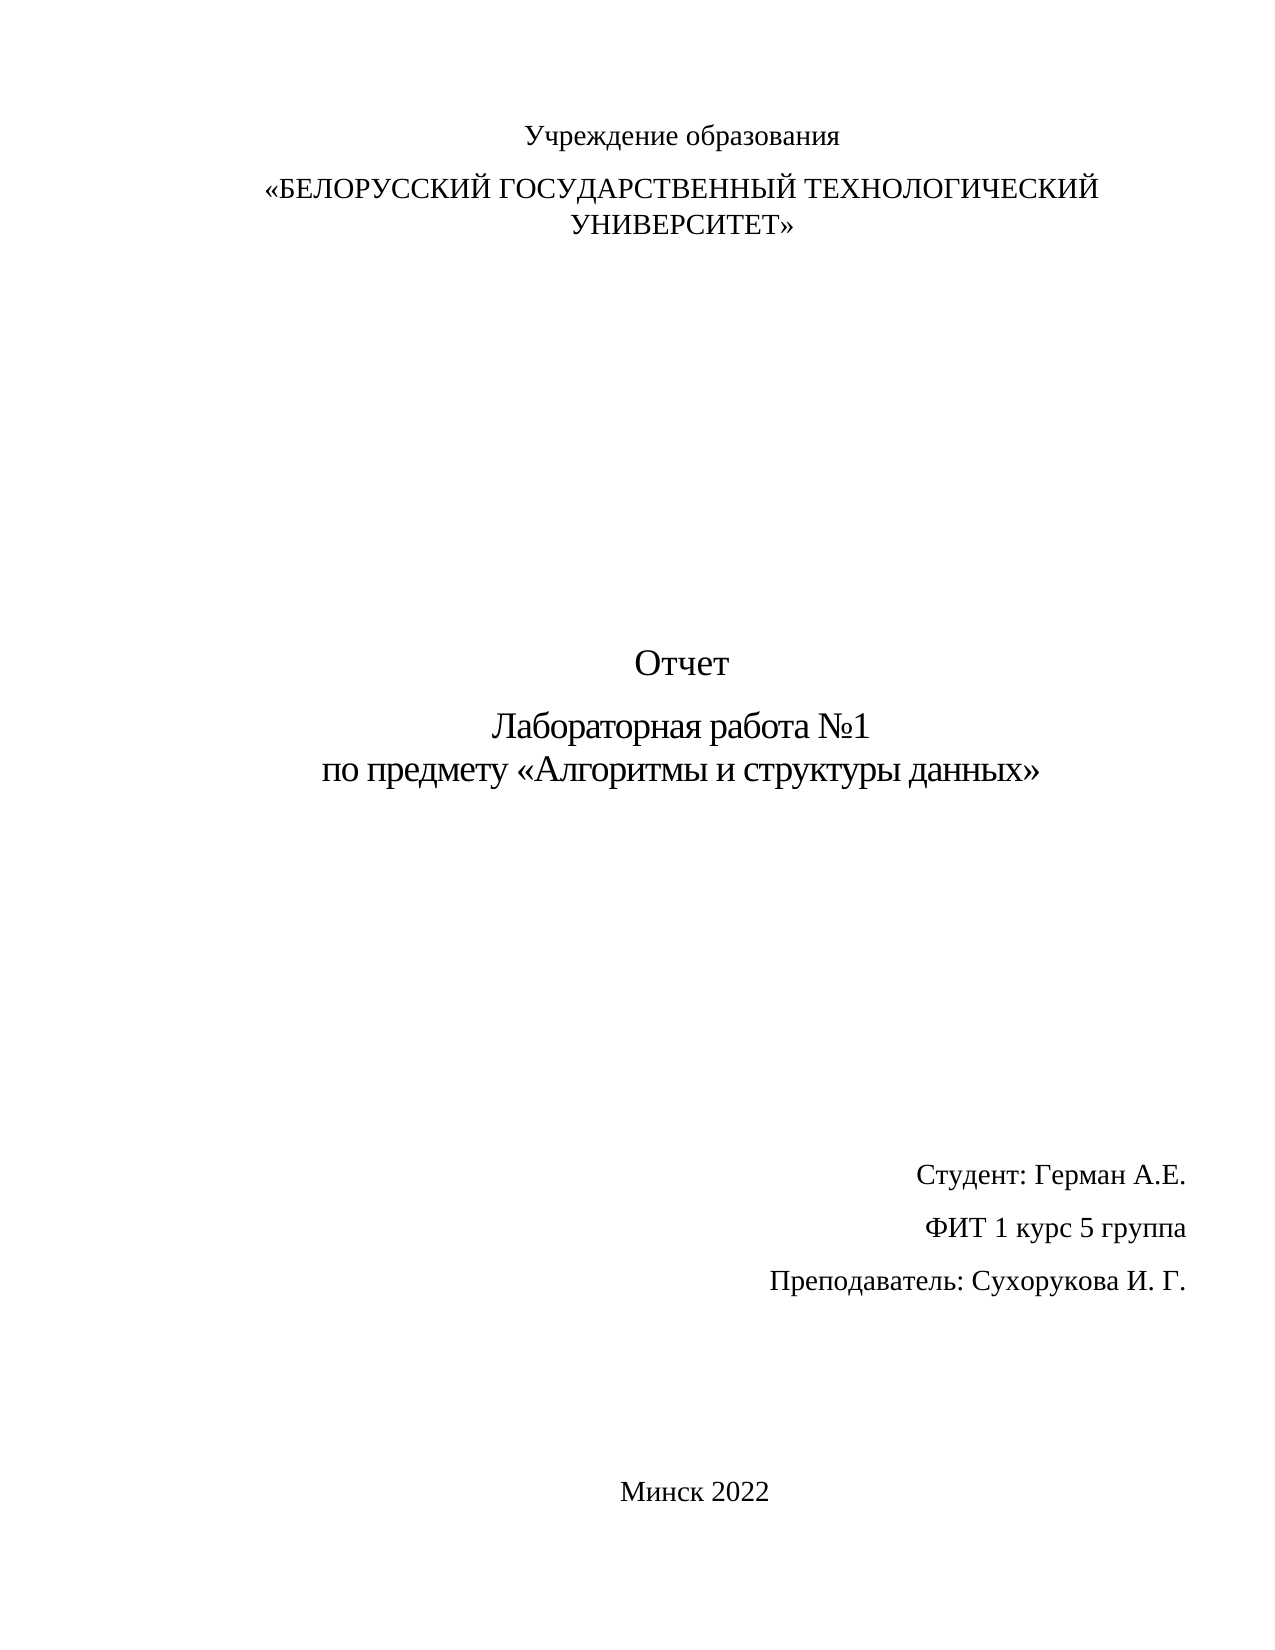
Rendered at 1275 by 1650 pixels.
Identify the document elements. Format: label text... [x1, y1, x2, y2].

text «БЕЛОРУССКИЙ ГОСУДАРСТВЕННЫЙ ТЕХНОЛОГИЧЕСКИЙ УНИВЕРСИТЕТ» [177, 171, 1186, 241]
text Лабораторная работа №1 [177, 703, 1186, 746]
text ФИТ 1 курс 5 группа [177, 1210, 1186, 1244]
text Минск 2022 [546, 1474, 1186, 1508]
text по предмету «Алгоритмы и структуры данных» [177, 746, 1186, 789]
text Преподаватель: Сухорукова И. Г. [177, 1263, 1186, 1296]
text Учреждение образования [177, 118, 1186, 152]
text Студент: Герман А.Е. [177, 1157, 1186, 1191]
text Отчет [177, 640, 1186, 683]
